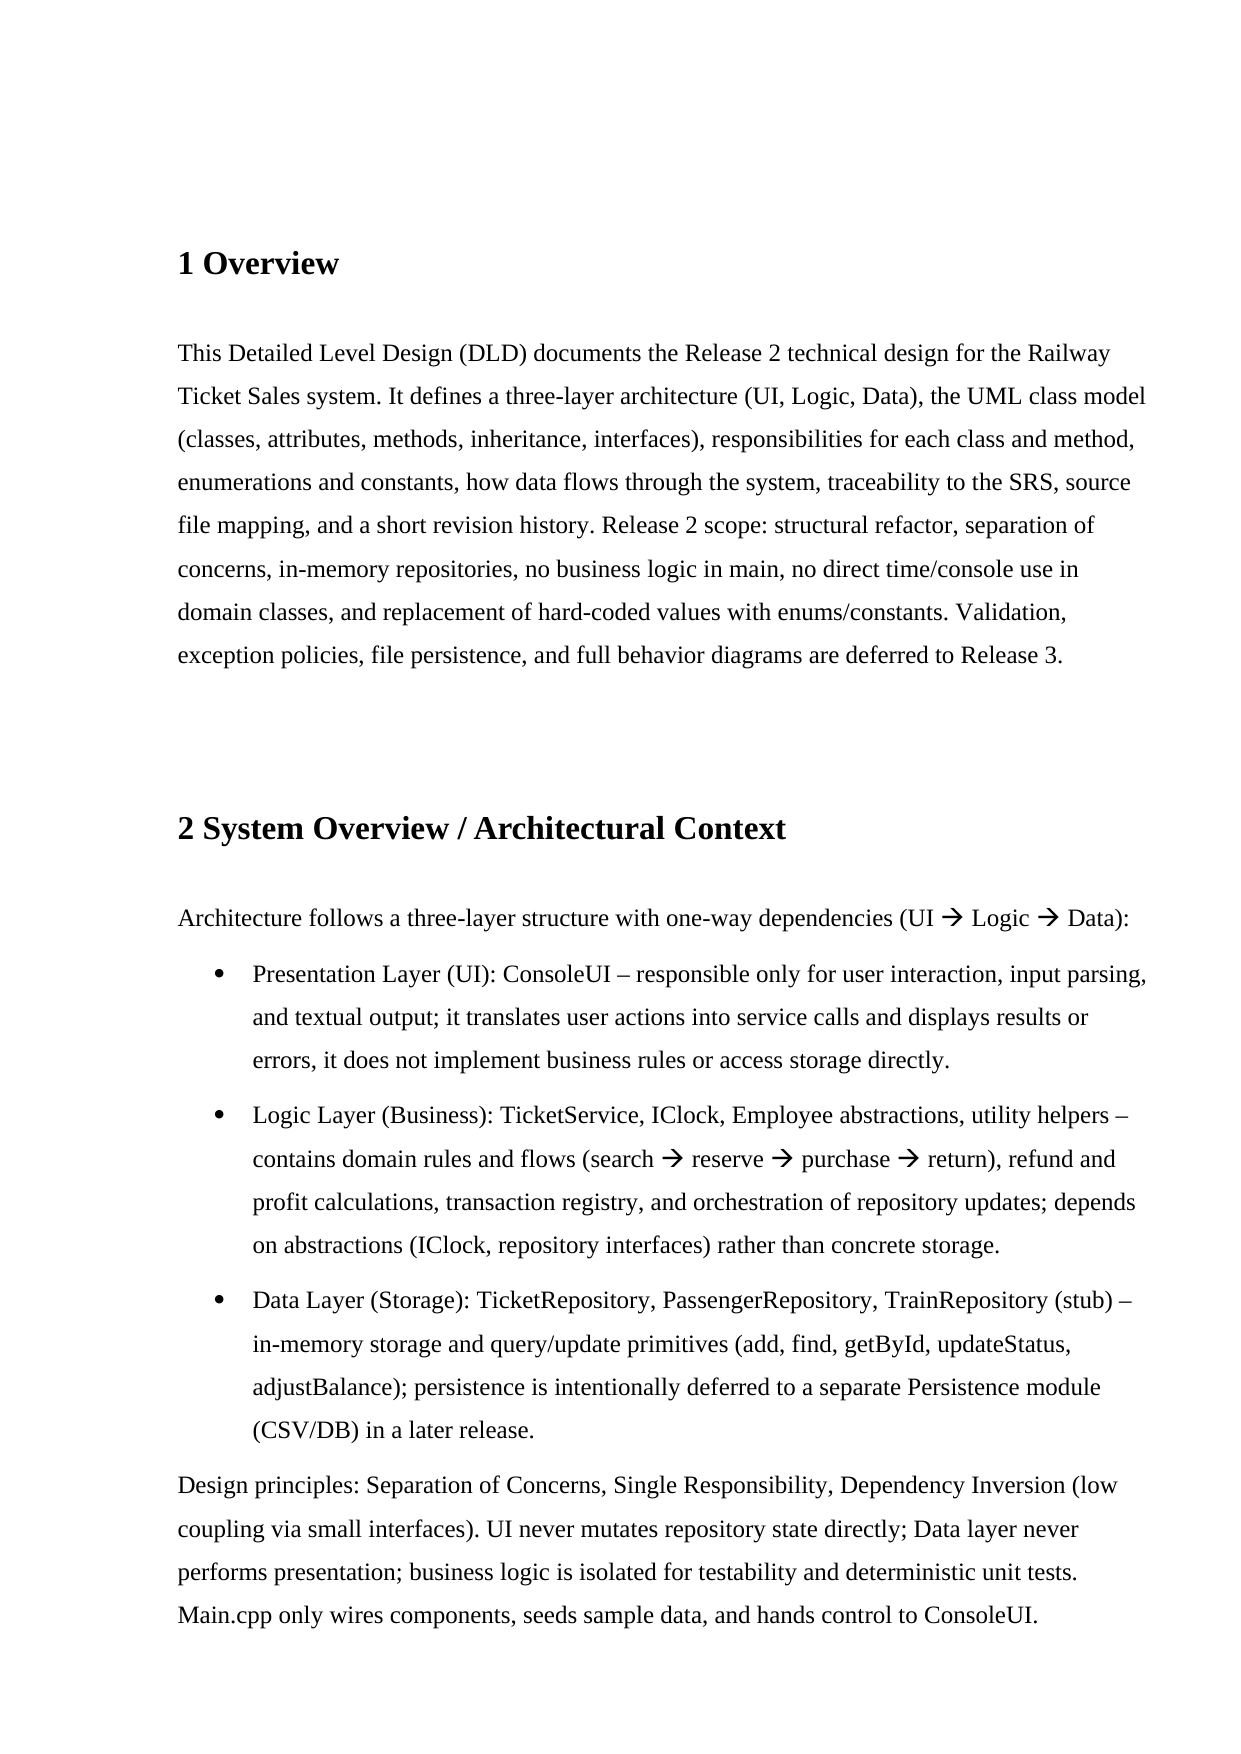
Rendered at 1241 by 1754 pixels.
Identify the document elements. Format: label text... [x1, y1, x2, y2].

subtitle Overview [177, 243, 1152, 281]
text Architecture follows a three-layer structure with one-way dependencies (UI Logic Data): [177, 903, 1152, 932]
text This Detailed Level Design (DLD) documents the Release 2 technical design for the Railway Ticket Sales system. It defines a three-layer architecture (UI, Logic, Data), the UML class model (classes, attributes, methods, inheritance, interfaces), responsibilities for each class and method, enumerations and constants, how data flows through the system, traceability to the SRS, source file mapping, and a short revision history. Release 2 scope: structural refactor, separation of concerns, in-memory repositories, no business logic in main, no direct time/console use in domain classes, and replacement of hard-coded values with enums/constants. Validation, exception policies, file persistence, and full behavior diagrams are deferred to Release 3. [177, 338, 1152, 669]
list Presentation Layer (UI): ConsoleUI – responsible only for user interaction, input parsing, and textual output; it translates user actions into service calls and displays results or errors, it does not implement business rules or access storage directly. [215, 959, 1152, 1074]
list Data Layer (Storage): TicketRepository, PassengerRepository, TrainRepository (stub) – in-memory storage and query/update primitives (add, find, getById, updateStatus, adjustBalance); persistence is intentionally deferred to a separate Persistence module (CSV/DB) in a later release. [215, 1286, 1152, 1444]
subtitle System Overview / Architectural Context [177, 808, 1152, 846]
list Logic Layer (Business): TicketService, IClock, Employee abstractions, utility helpers – contains domain rules and flows (search reserve purchase return), refund and profit calculations, transaction registry, and orchestration of repository updates; depends on abstractions (IClock, repository interfaces) rather than concrete storage. [215, 1101, 1152, 1259]
